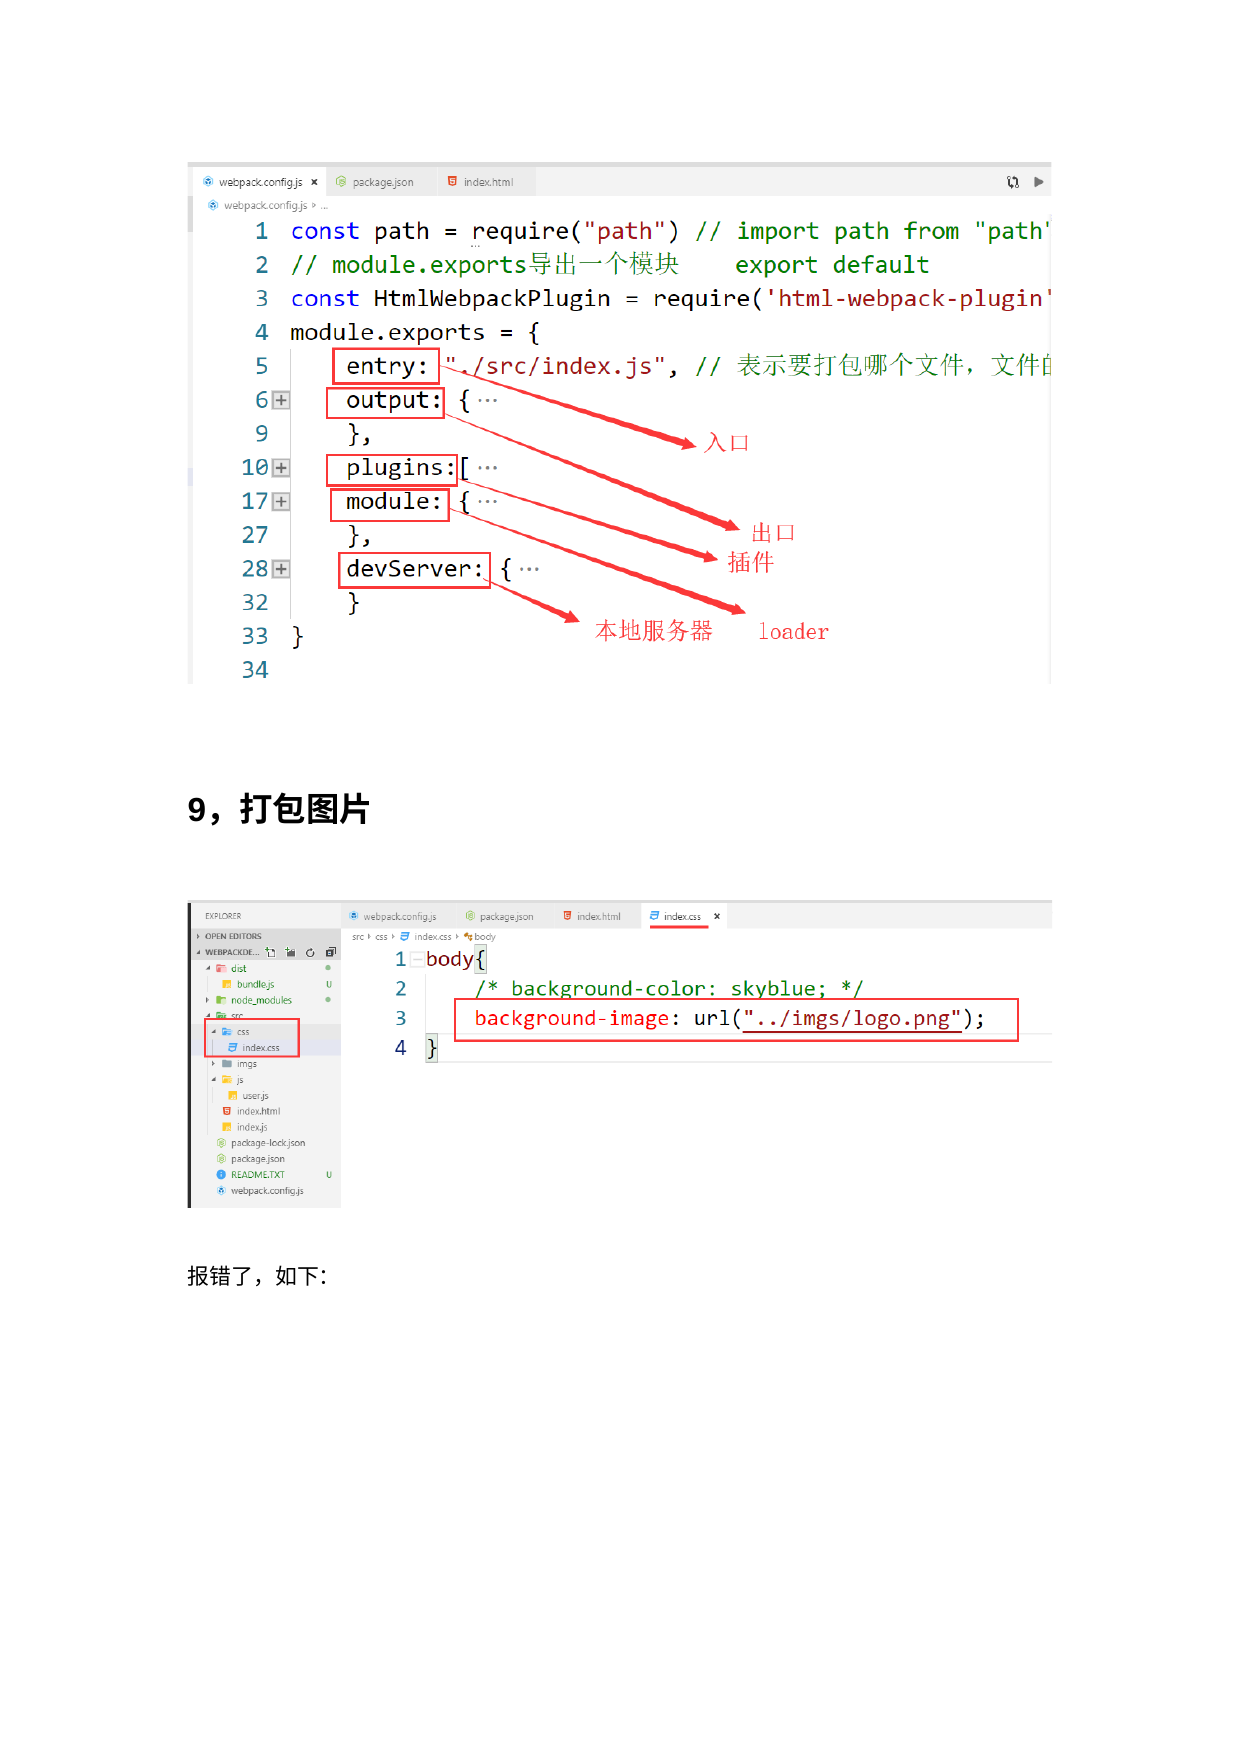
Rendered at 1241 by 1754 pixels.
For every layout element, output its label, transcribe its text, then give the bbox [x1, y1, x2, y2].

picture [187, 162, 1052, 684]
subtitle 打包图片 [187, 774, 1053, 839]
text 报错了，如下： [187, 1258, 1053, 1291]
picture [187, 900, 1053, 1208]
